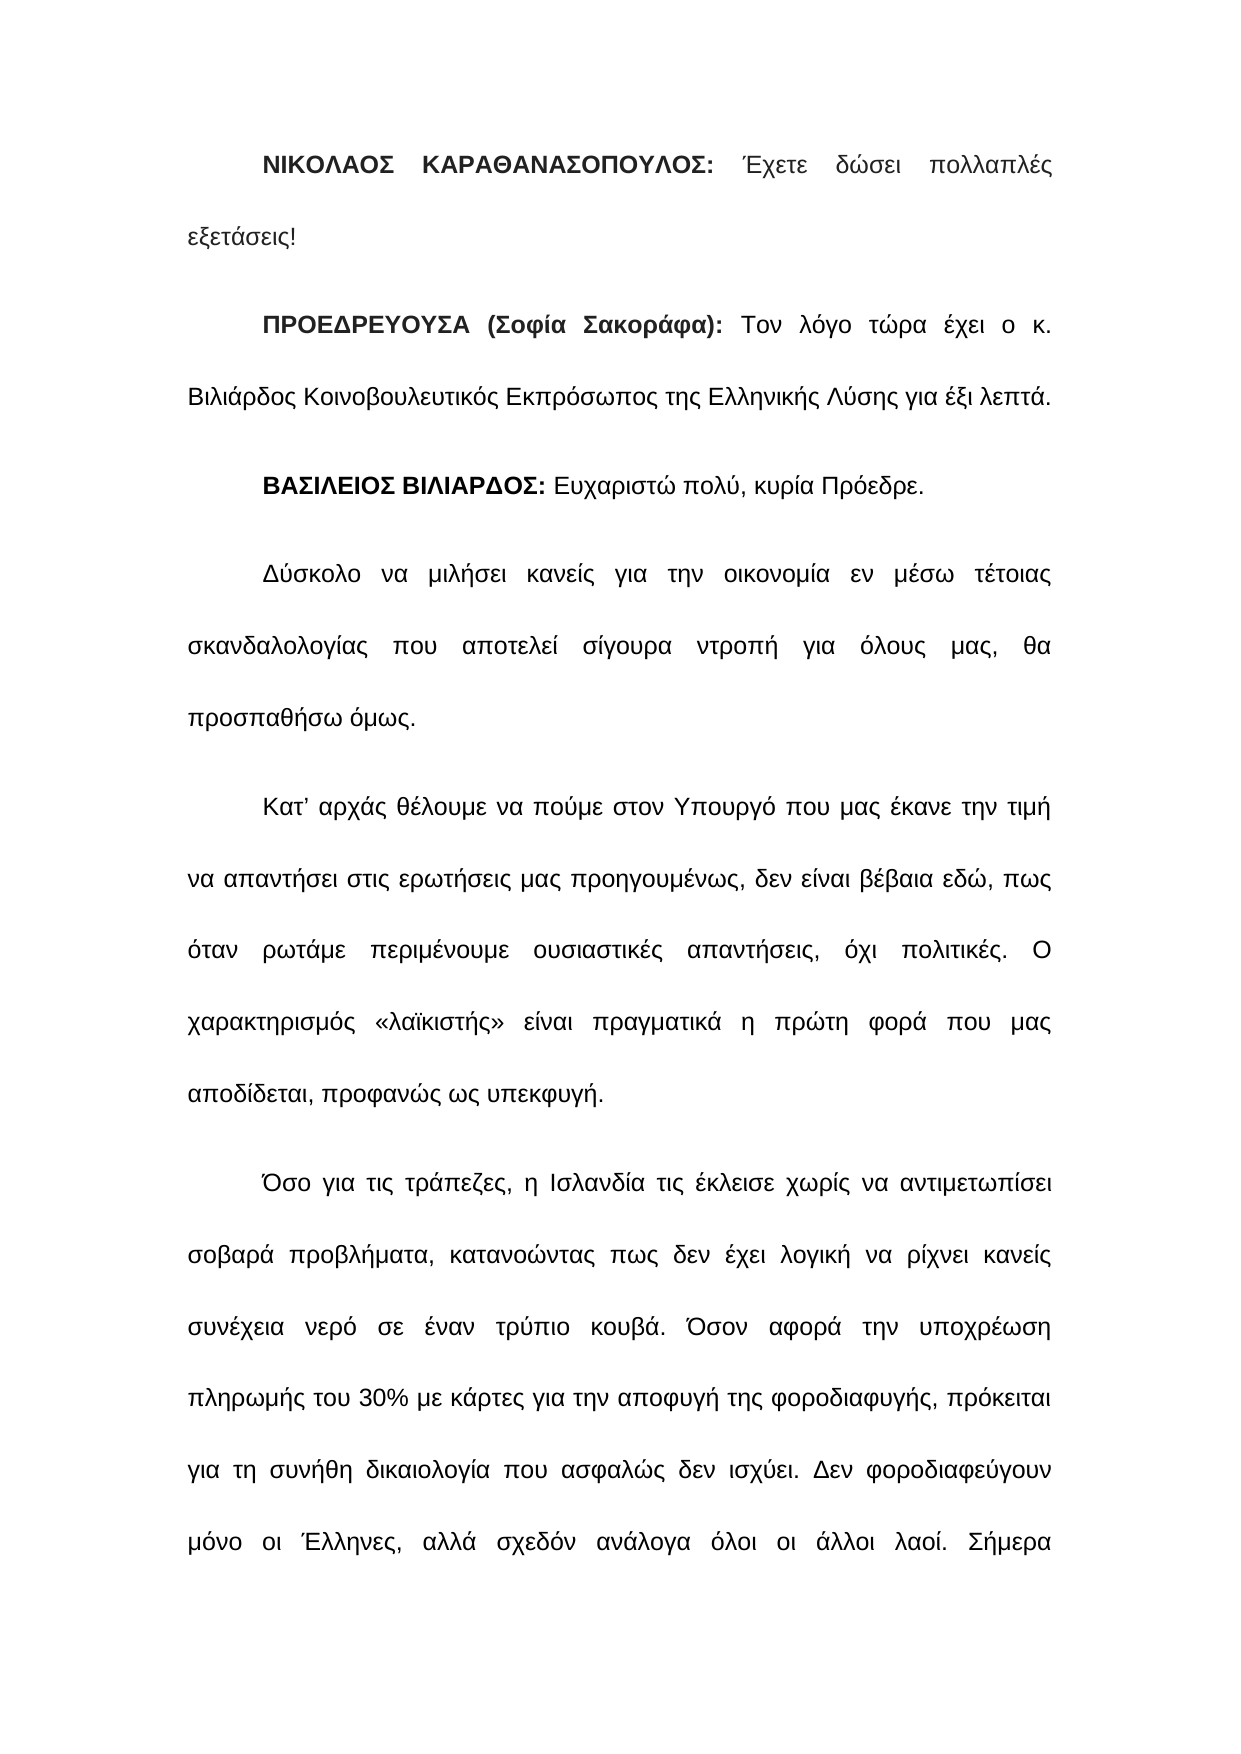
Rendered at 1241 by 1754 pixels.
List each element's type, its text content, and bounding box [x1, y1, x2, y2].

text ΝΙΚΟΛΑΟΣ ΚΑΡΑΘΑΝΑΣΟΠΟΥΛΟΣ: Έχετε δώσει πολλαπλές εξετάσεις! [187, 150, 1053, 251]
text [187, 1168, 1053, 1556]
text Δύσκολο να μιλήσει κανείς για την οικονομία εν μέσω τέτοιας σκανδαλολογίας που αποτελεί σίγουρα ντροπή για όλους μας, θα προσπαθήσω όμως. [187, 559, 1053, 732]
text ΠΡΟΕΔΡΕΥΟΥΣΑ (Σοφία Σακοράφα): Τον λόγο τώρα έχει ο κ. Βιλιάρδος Κοινοβουλευτικός Εκπρόσωπος της Ελληνικής Λύσης για έξι λεπτά. [187, 310, 1053, 411]
text Κατ’ αρχάς θέλουμε να πούμε στον Υπουργό που μας έκανε την τιμή να απαντήσει στις ερωτήσεις μας προηγουμένως, δεν είναι βέβαια εδώ, πως όταν ρωτάμε περιμένουμε ουσιαστικές απαντήσεις, όχι πολιτικές. Ο χαρακτηρισμός «λαϊκιστής» είναι πραγματικά η πρώτη φορά που μας αποδίδεται, προφανώς ως υπεκφυγή. [187, 792, 1053, 1108]
text ΒΑΣΙΛΕΙΟΣ ΒΙΛΙΑΡΔΟΣ: Ευχαριστώ πολύ, κυρία Πρόεδρε. [187, 471, 1053, 499]
